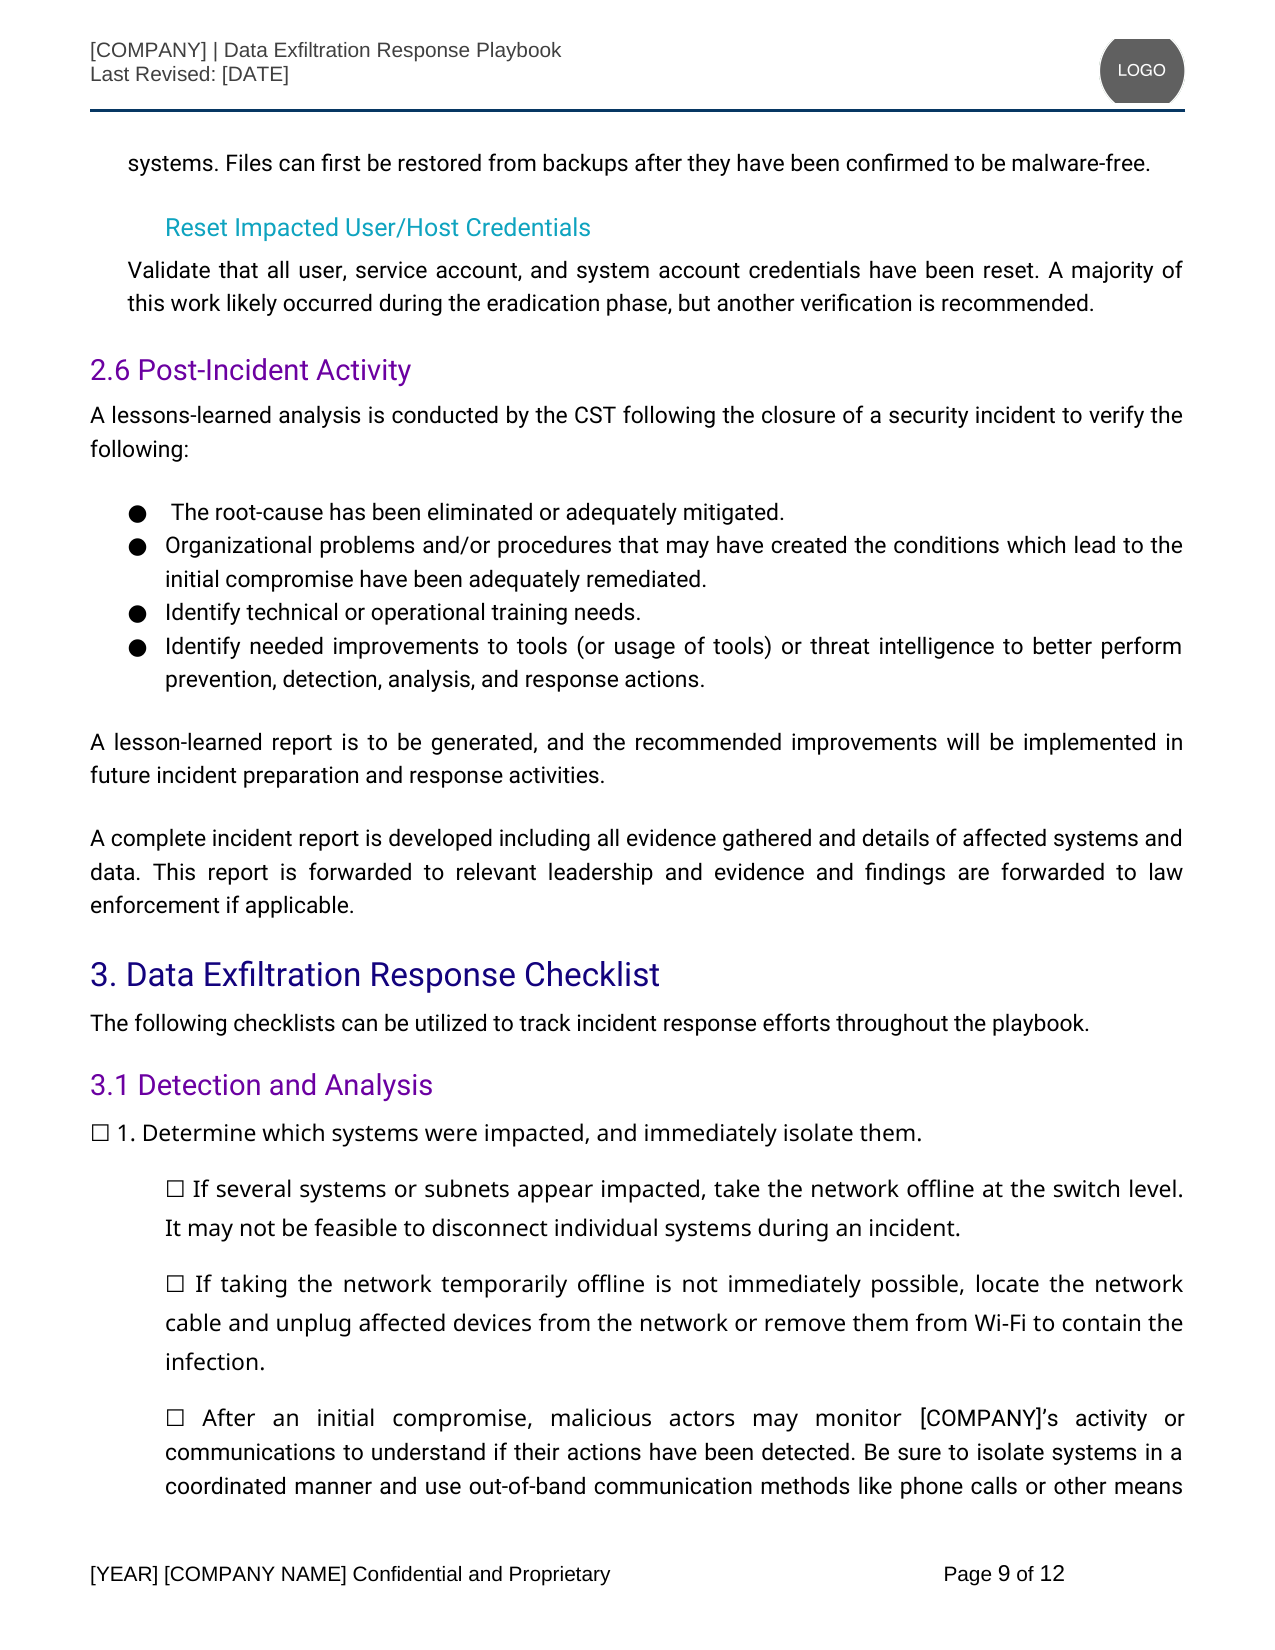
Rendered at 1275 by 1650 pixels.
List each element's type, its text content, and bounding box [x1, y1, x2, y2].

picture [1098, 39, 1186, 103]
subtitle 3.1 Detection and Analysis [90, 1068, 1185, 1102]
subtitle Organizational problems and/or procedures that may have created the conditions which lead to the initial compromise have been adequately remediated. [127, 532, 1185, 593]
subtitle Reset Impacted User/Host Credentials [127, 213, 1185, 242]
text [127, 150, 1185, 177]
subtitle Identify needed improvements to tools (or usage of tools) or threat intelligence to better perform prevention, detection, analysis, and response actions. [127, 633, 1185, 693]
text Validate that all user, service account, and system account credentials have been reset. A majority of this work likely occurred during the eradication phase, but another verification is recommended. [127, 257, 1185, 317]
subtitle The root-cause has been eliminated or adequately mitigated. [127, 499, 1185, 526]
subtitle A lesson-learned report is to be generated, and the recommended improvements will be implemented in future incident preparation and response activities. [90, 729, 1185, 789]
subtitle 2.6 Post-Incident Activity [90, 353, 1185, 387]
text The following checklists can be utilized to track incident response efforts throughout the playbook. [90, 1010, 1185, 1037]
subtitle 3. Data Exfiltration Response Checklist [90, 955, 1185, 994]
subtitle Identify technical or operational training needs. [127, 599, 1185, 626]
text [165, 1402, 1185, 1500]
subtitle A lessons-learned analysis is conducted by the CST following the closure of a security incident to verify the following: [90, 402, 1185, 463]
subtitle A complete incident report is developed including all evidence gathered and details of affected systems and data. This report is forwarded to relevant leadership and evidence and findings are forwarded to law enforcement if applicable. [90, 825, 1185, 919]
